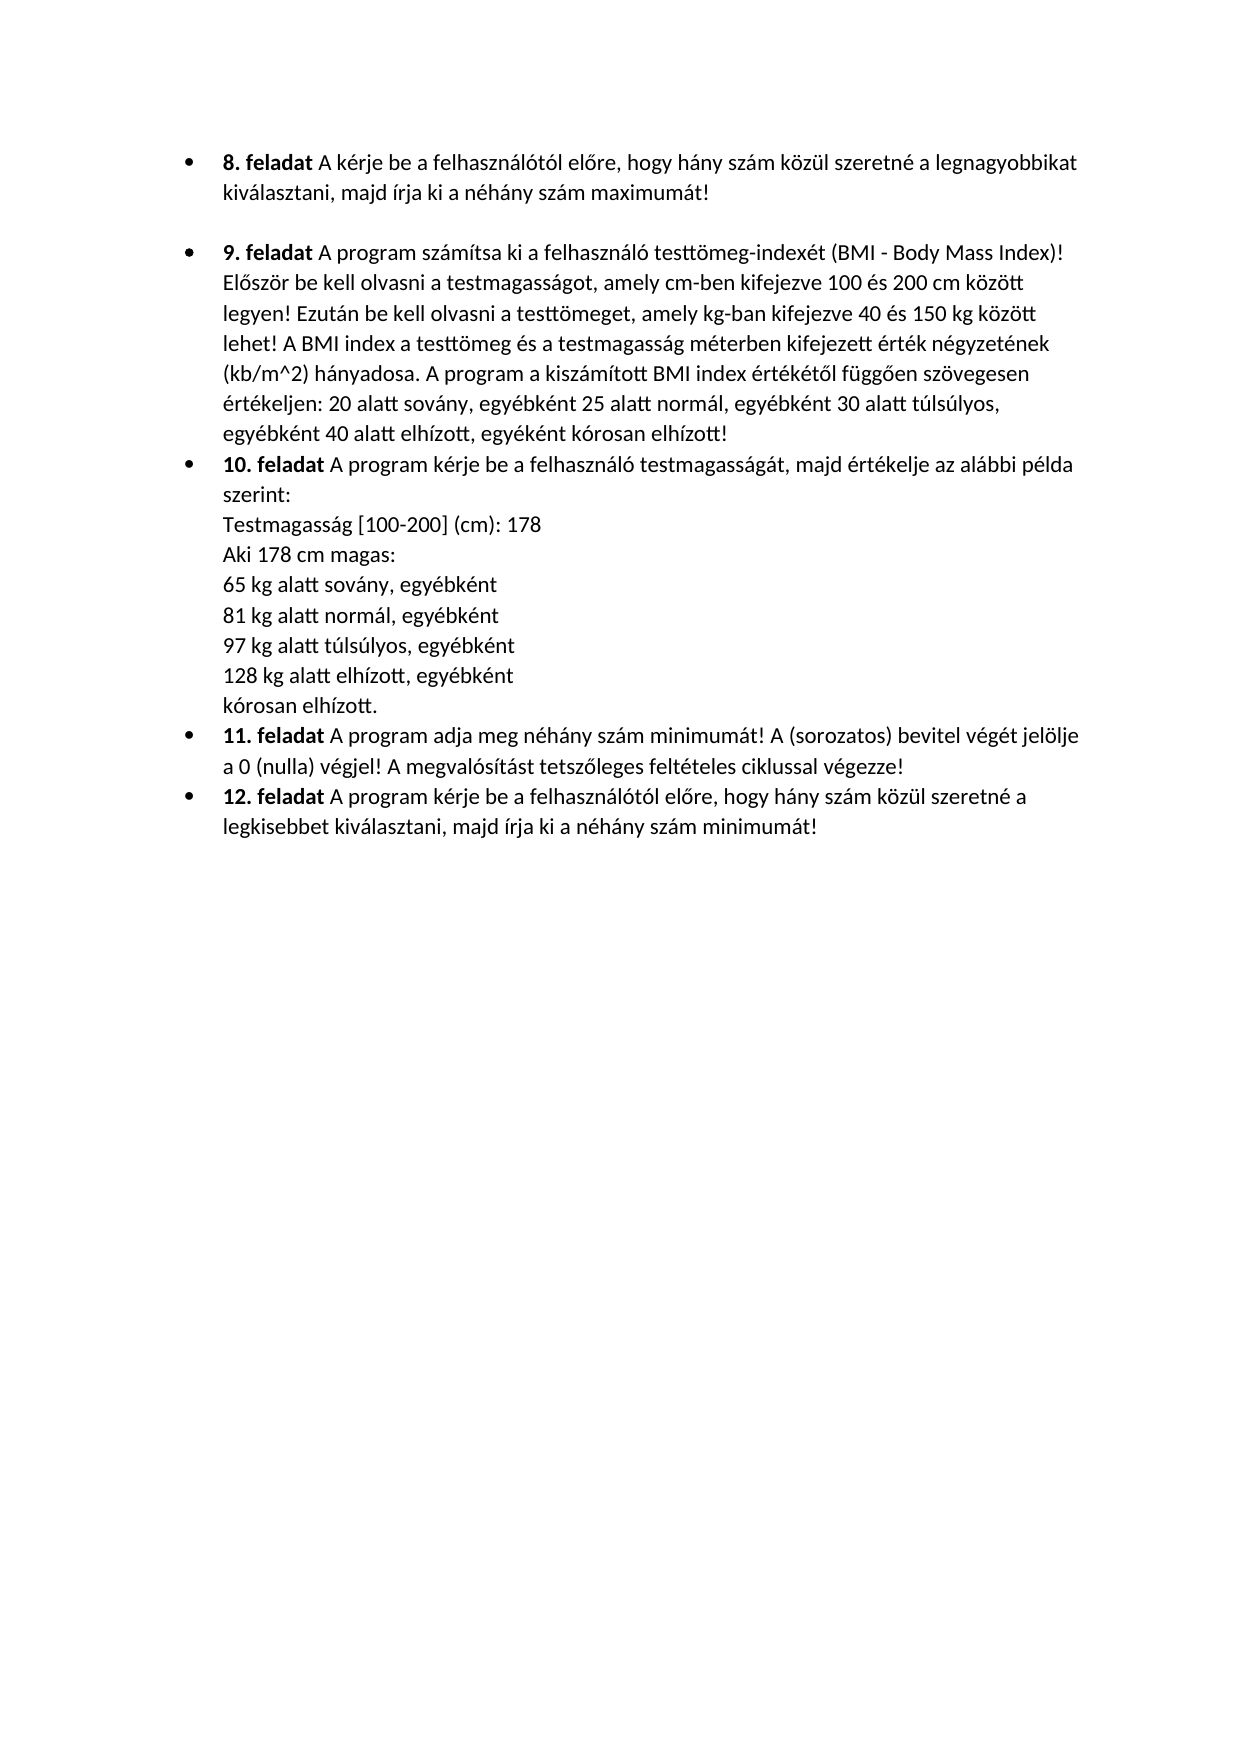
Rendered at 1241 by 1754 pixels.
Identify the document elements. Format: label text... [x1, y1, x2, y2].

list 12. feladat A program kérje be a felhasználótól előre, hogy hány szám közül szeretné a legkisebbet kiválasztani, majd írja ki a néhány szám minimumát! [185, 782, 1093, 840]
list 11. feladat A program adja meg néhány szám minimumát! A (sorozatos) bevitel végét jelölje a 0 (nulla) végjel! A megvalósítást tetszőleges feltételes ciklussal végezze! [185, 722, 1093, 780]
list kórosan elhízott. [223, 691, 1093, 719]
list 65 kg alatt sovány, egyébként [223, 571, 1093, 598]
list 81 kg alatt normál, egyébként [223, 601, 1093, 629]
list 8. feladat A kérje be a felhasználótól előre, hogy hány szám közül szeretné a legnagyobbikat kiválasztani, majd írja ki a néhány szám maximumát! [185, 148, 1093, 206]
list 10. feladat A program kérje be a felhasználó testmagasságát, majd értékelje az alábbi példa szerint: [185, 450, 1093, 508]
list Aki 178 cm magas: [223, 540, 1093, 568]
list 9. feladat A program számítsa ki a felhasználó testtömeg-indexét (BMI - Body Mass Index)! Először be kell olvasni a testmagasságot, amely cm-ben kifejezve 100 és 200 cm között legyen! Ezután be kell olvasni a testtömeget, amely kg-ban kifejezve 40 és 150 kg között lehet! A BMI index a testtömeg és a testmagasság méterben kifejezett érték négyzetének (kb/m^2) hányadosa. A program a kiszámított BMI index értékétől függően szövegesen értékeljen: 20 alatt sovány, egyébként 25 alatt normál, egyébként 30 alatt túlsúlyos, egyébként 40 alatt elhízott, egyéként kórosan elhízott! [185, 238, 1093, 447]
list 97 kg alatt túlsúlyos, egyébként [223, 631, 1093, 659]
list Testmagasság [100-200] (cm): 178 [223, 510, 1093, 538]
list 128 kg alatt elhízott, egyébként [223, 661, 1093, 689]
